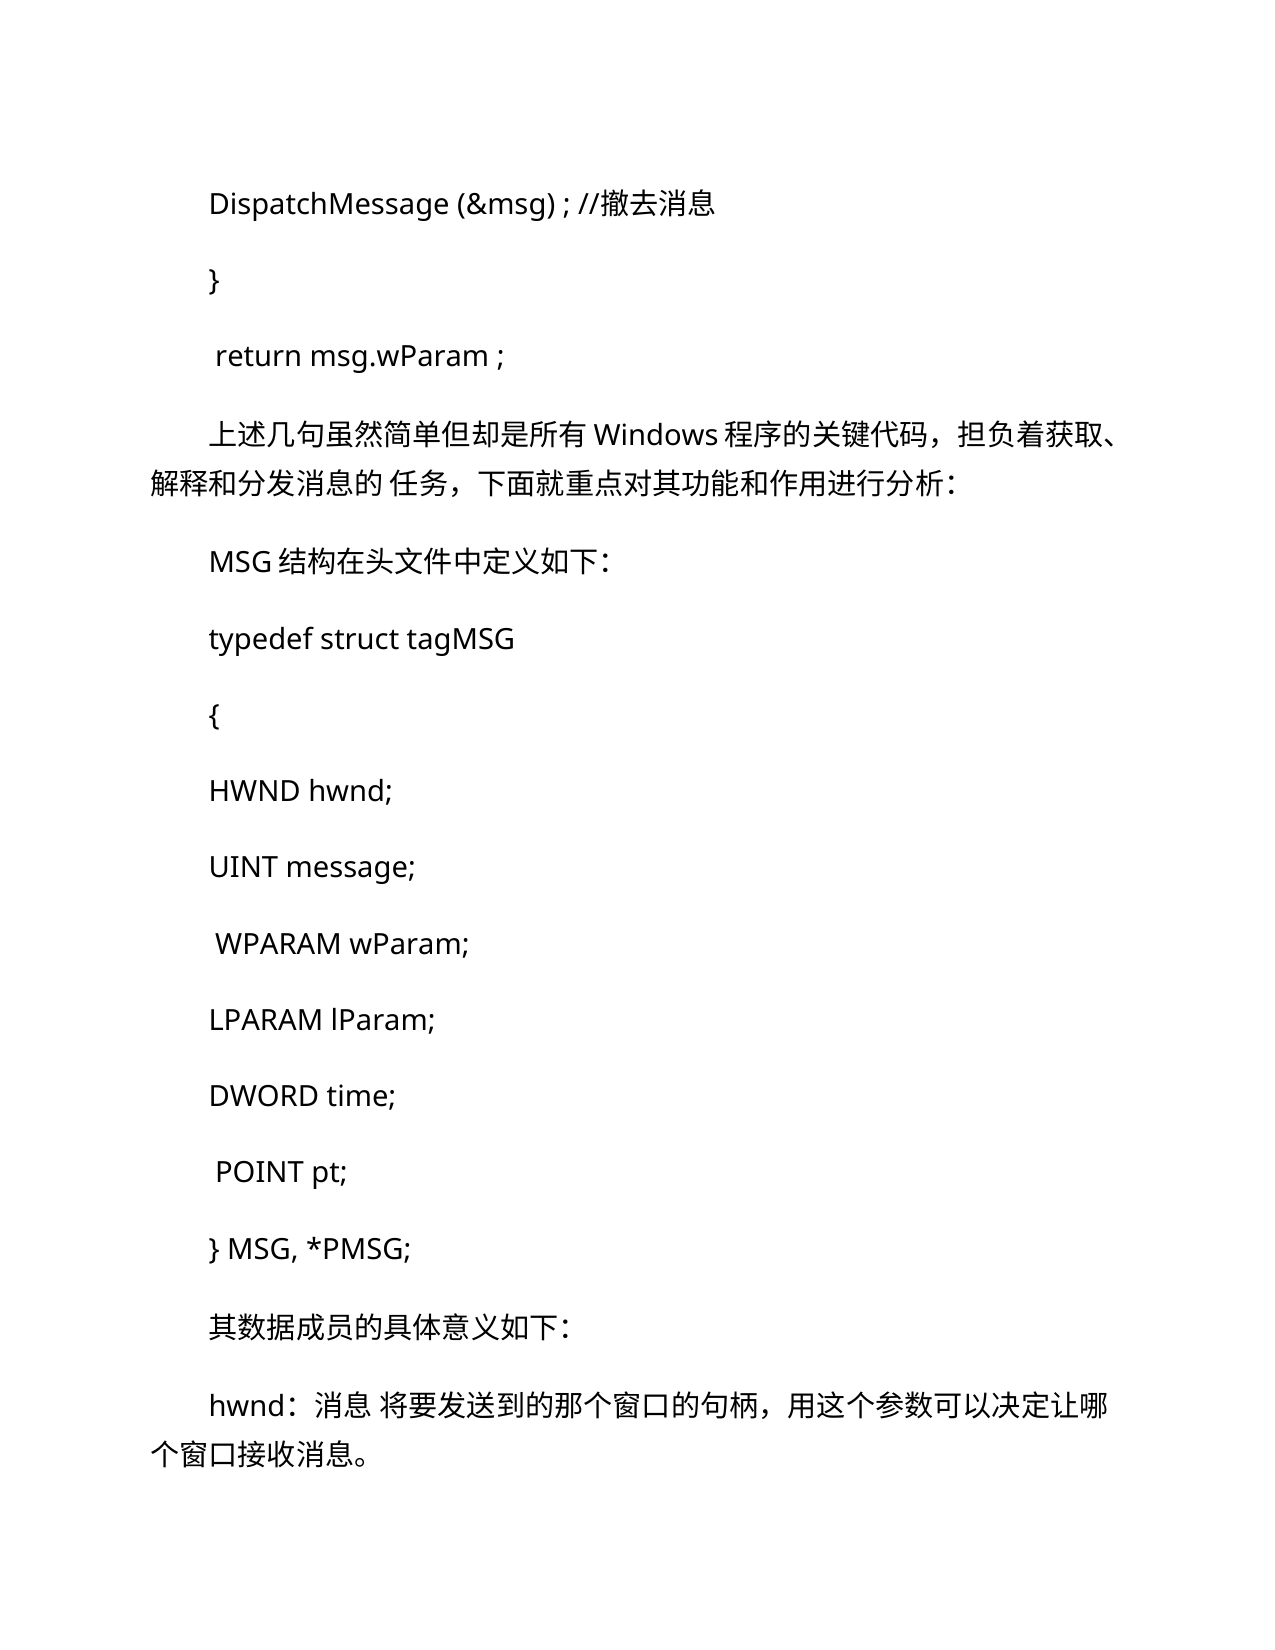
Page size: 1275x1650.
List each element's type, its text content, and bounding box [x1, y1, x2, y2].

text LPARAM lParam; [150, 999, 1125, 1039]
text POINT pt; [150, 1152, 1125, 1191]
text DispatchMessage (&msg) ; //撤去消息 [150, 180, 1125, 223]
text DWORD time; [150, 1076, 1125, 1115]
text { [150, 694, 1125, 734]
text 上述几句虽然简单但却是所有Windows程序的关键代码，担负着获取、解释和分发消息的 任务，下面就重点对其功能和作用进行分析： [150, 412, 1125, 503]
text typedef struct tagMSG [150, 618, 1125, 658]
text hwnd：消息 将要发送到的那个窗口的句柄，用这个参数可以决定让哪个窗口接收消息。 [150, 1383, 1125, 1474]
text MSG结构在头文件中定义如下： [150, 539, 1125, 581]
text 其数据成员的具体意义如下： [150, 1304, 1125, 1347]
text HWND hwnd; [150, 771, 1125, 810]
text return msg.wParam ; [150, 335, 1125, 375]
text WPARAM wParam; [150, 923, 1125, 963]
text } [150, 259, 1125, 299]
text } MSG, *PMSG; [150, 1228, 1125, 1268]
text UINT message; [150, 847, 1125, 886]
